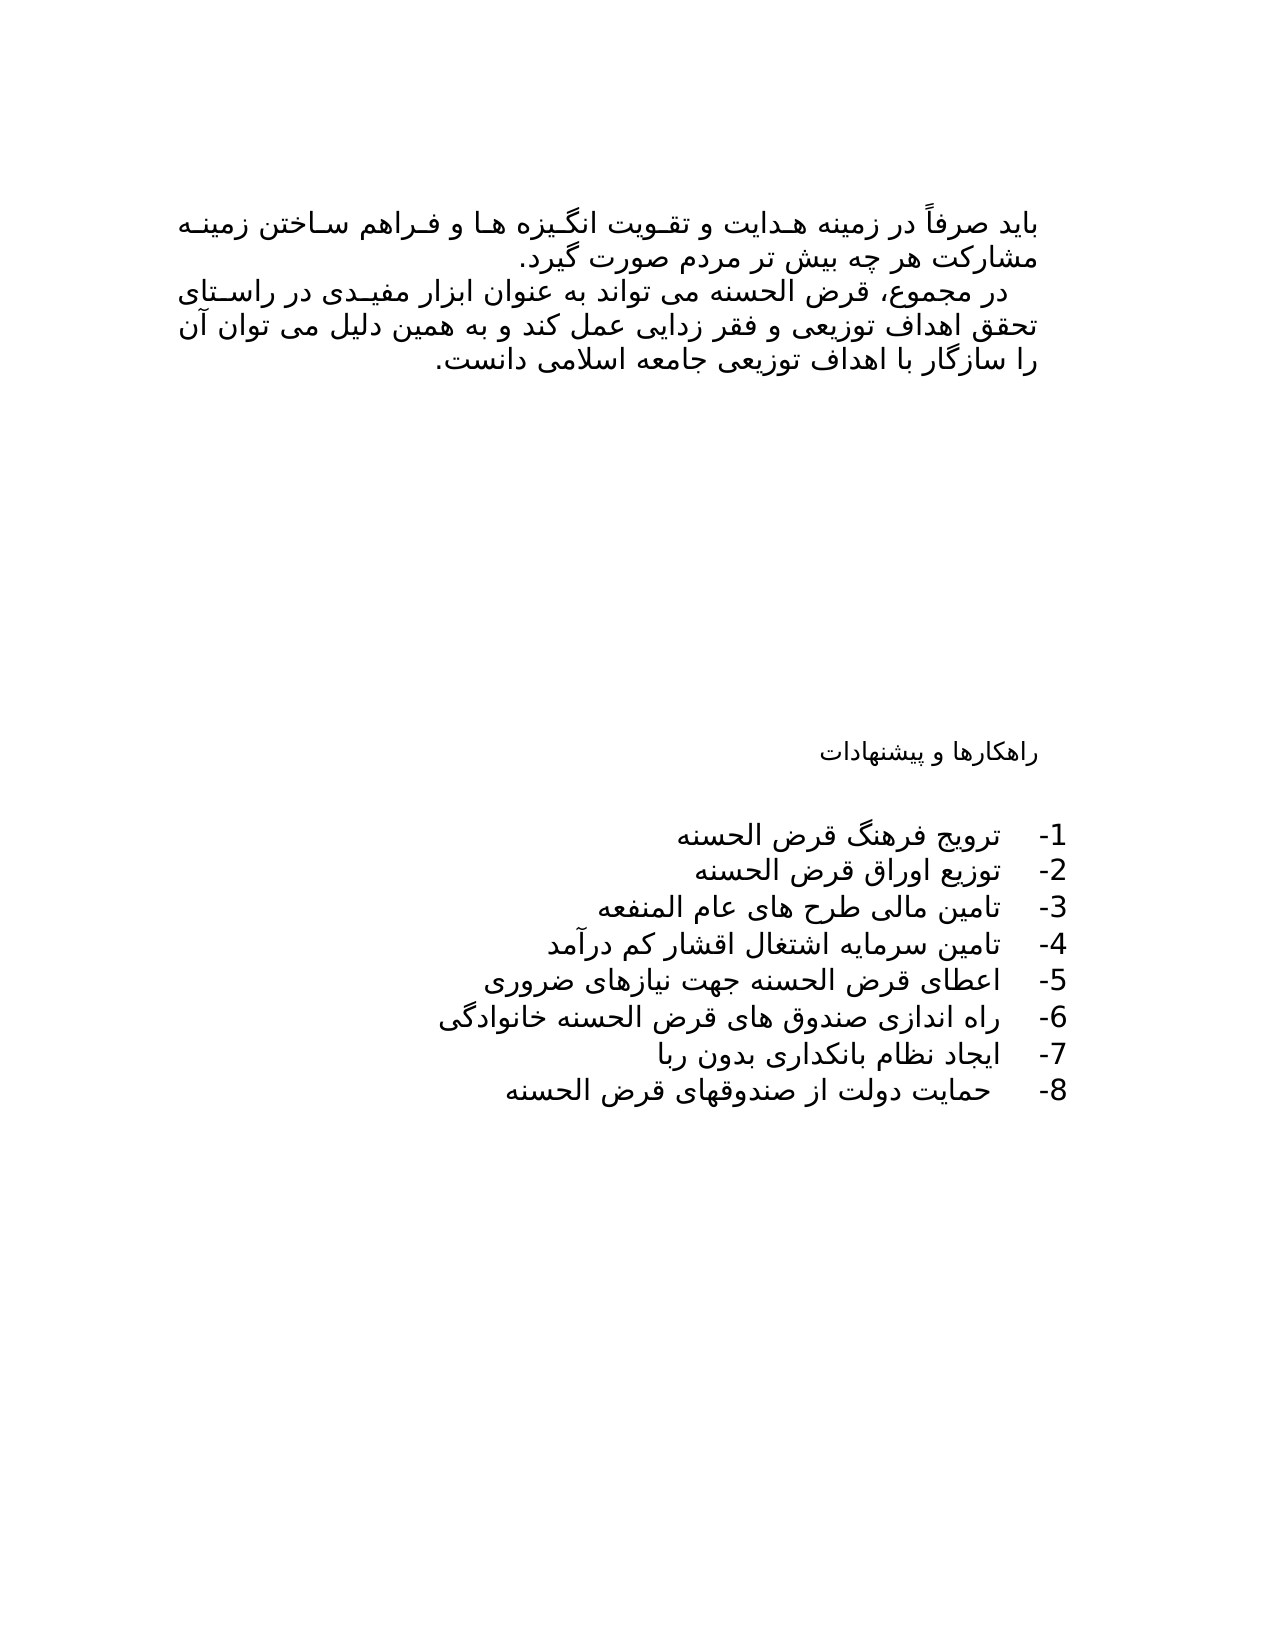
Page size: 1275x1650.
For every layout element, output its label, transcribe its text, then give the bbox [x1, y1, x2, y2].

list ترویج فرهنگ قرض الحسنه [177, 818, 1039, 852]
list راه اندازی صندوق های قرض الحسنه خانوادگی [177, 1000, 1039, 1034]
subtitle راهکارها و پیشنهادات [177, 737, 1039, 767]
list حمایت دولت از صندوقهای قرض الحسنه [177, 1074, 1039, 1108]
list تامین سرمایه اشتغال اقشار کم درآمد [177, 927, 1039, 961]
text در مجموع، قرض الحسنه می تواند به عنوان ابزار مفیدی در راستای تحقق اهداف توزیعی و فقر زدایی عمل کند و به همین دلیل می توان آن را سازگار با اهداف توزیعی جامعه اسلامی دانست. [177, 275, 1039, 377]
list ایجاد نظام بانکداری بدون ربا [177, 1037, 1039, 1071]
list تامین مالی طرح های عام المنفعه [177, 890, 1039, 924]
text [177, 207, 1039, 275]
list اعطای قرض الحسنه جهت نیازهای ضروری [177, 964, 1039, 998]
list توزیع اوراق قرض الحسنه [177, 854, 1039, 888]
